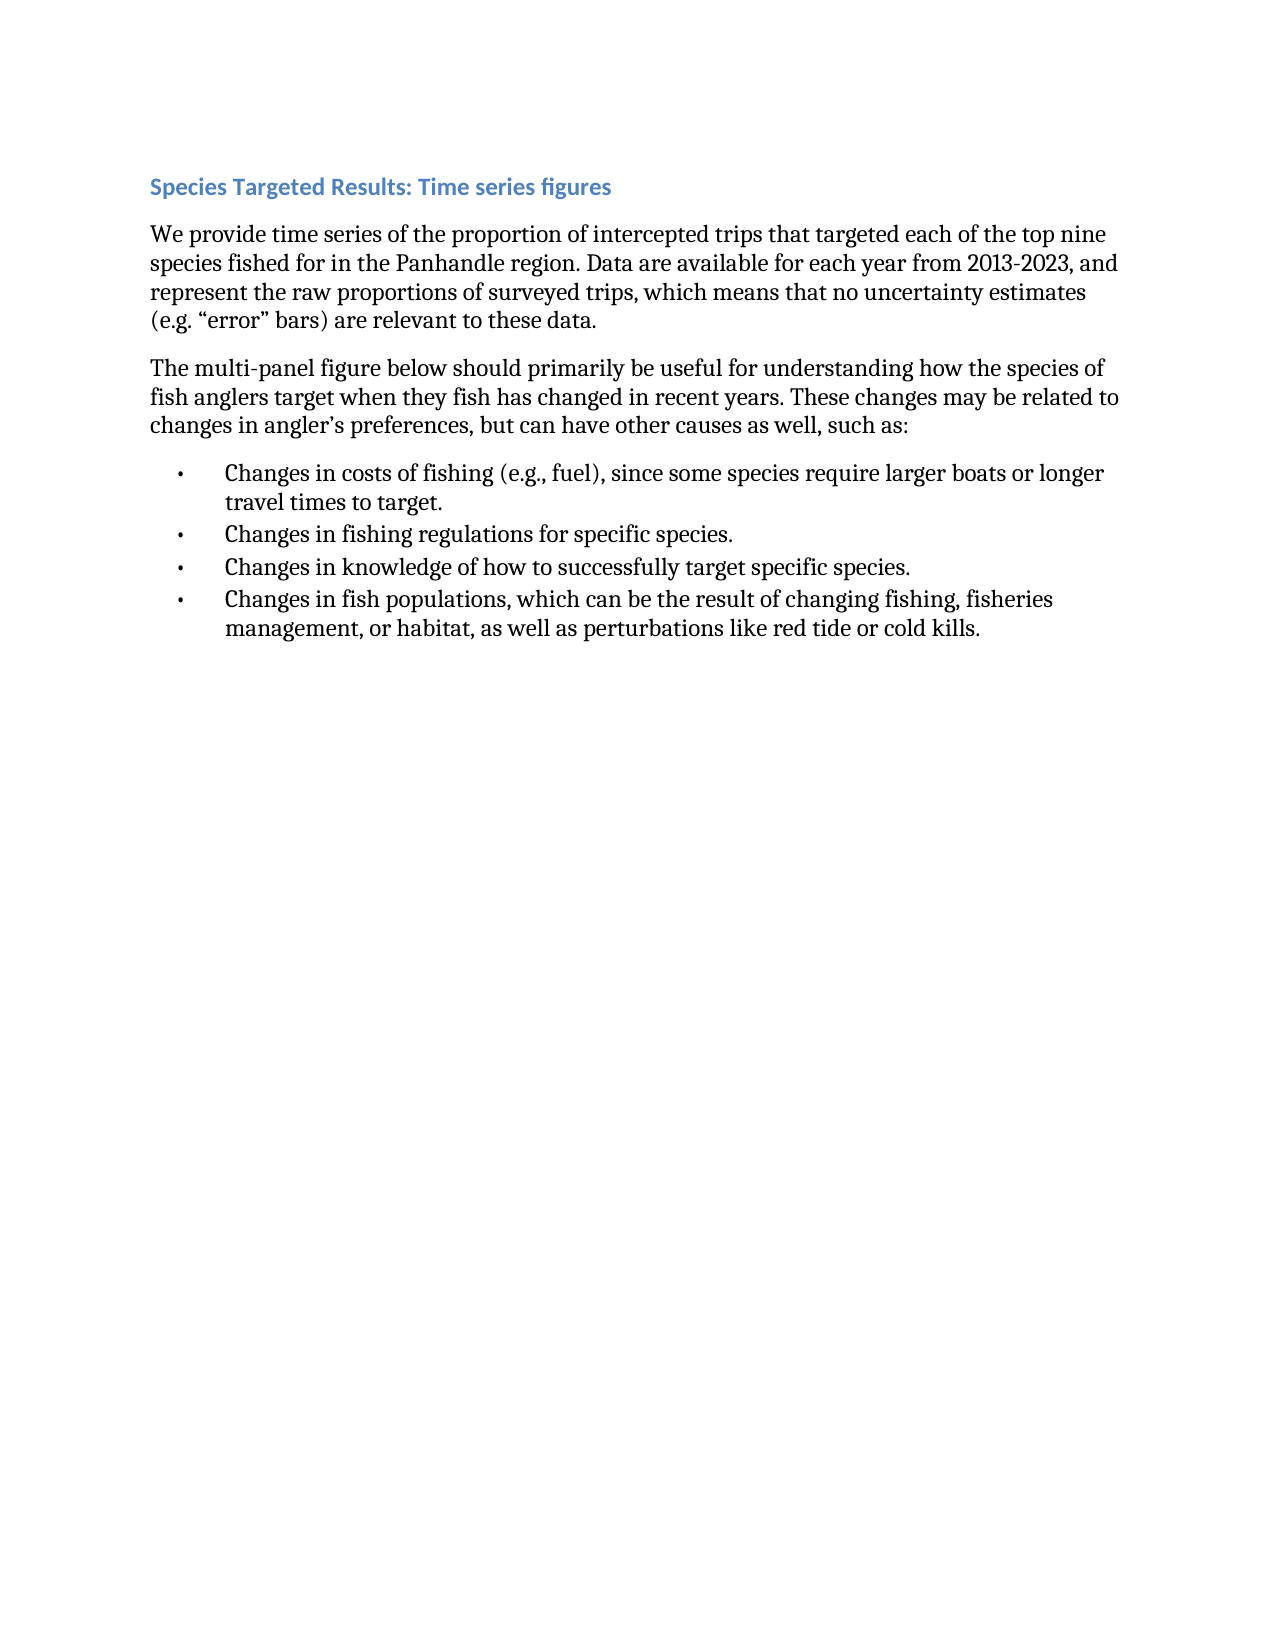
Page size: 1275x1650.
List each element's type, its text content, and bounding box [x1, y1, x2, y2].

subtitle Species Targeted Results: Time series figures [150, 171, 1125, 201]
list Changes in fish populations, which can be the result of changing fishing, fisheries management, or habitat, as well as perturbations like red tide or cold kills. [175, 585, 1125, 643]
list Changes in knowledge of how to successfully target specific species. [175, 553, 1125, 581]
list Changes in costs of fishing (e.g., fuel), since some species require larger boats or longer travel times to target. [175, 459, 1125, 516]
list Changes in fishing regulations for specific species. [175, 520, 1125, 549]
text The multi-panel figure below should primarily be useful for understanding how the species of fish anglers target when they fish has changed in recent years. These changes may be related to changes in angler’s preferences, but can have other causes as well, such as: [150, 354, 1125, 440]
text We provide time series of the proportion of intercepted trips that targeted each of the top nine species fished for in the Panhandle region. Data are available for each year from 2013-2023, and represent the raw proportions of surveyed trips, which means that no uncertainty estimates (e.g. “error” bars) are relevant to these data. [150, 220, 1125, 335]
